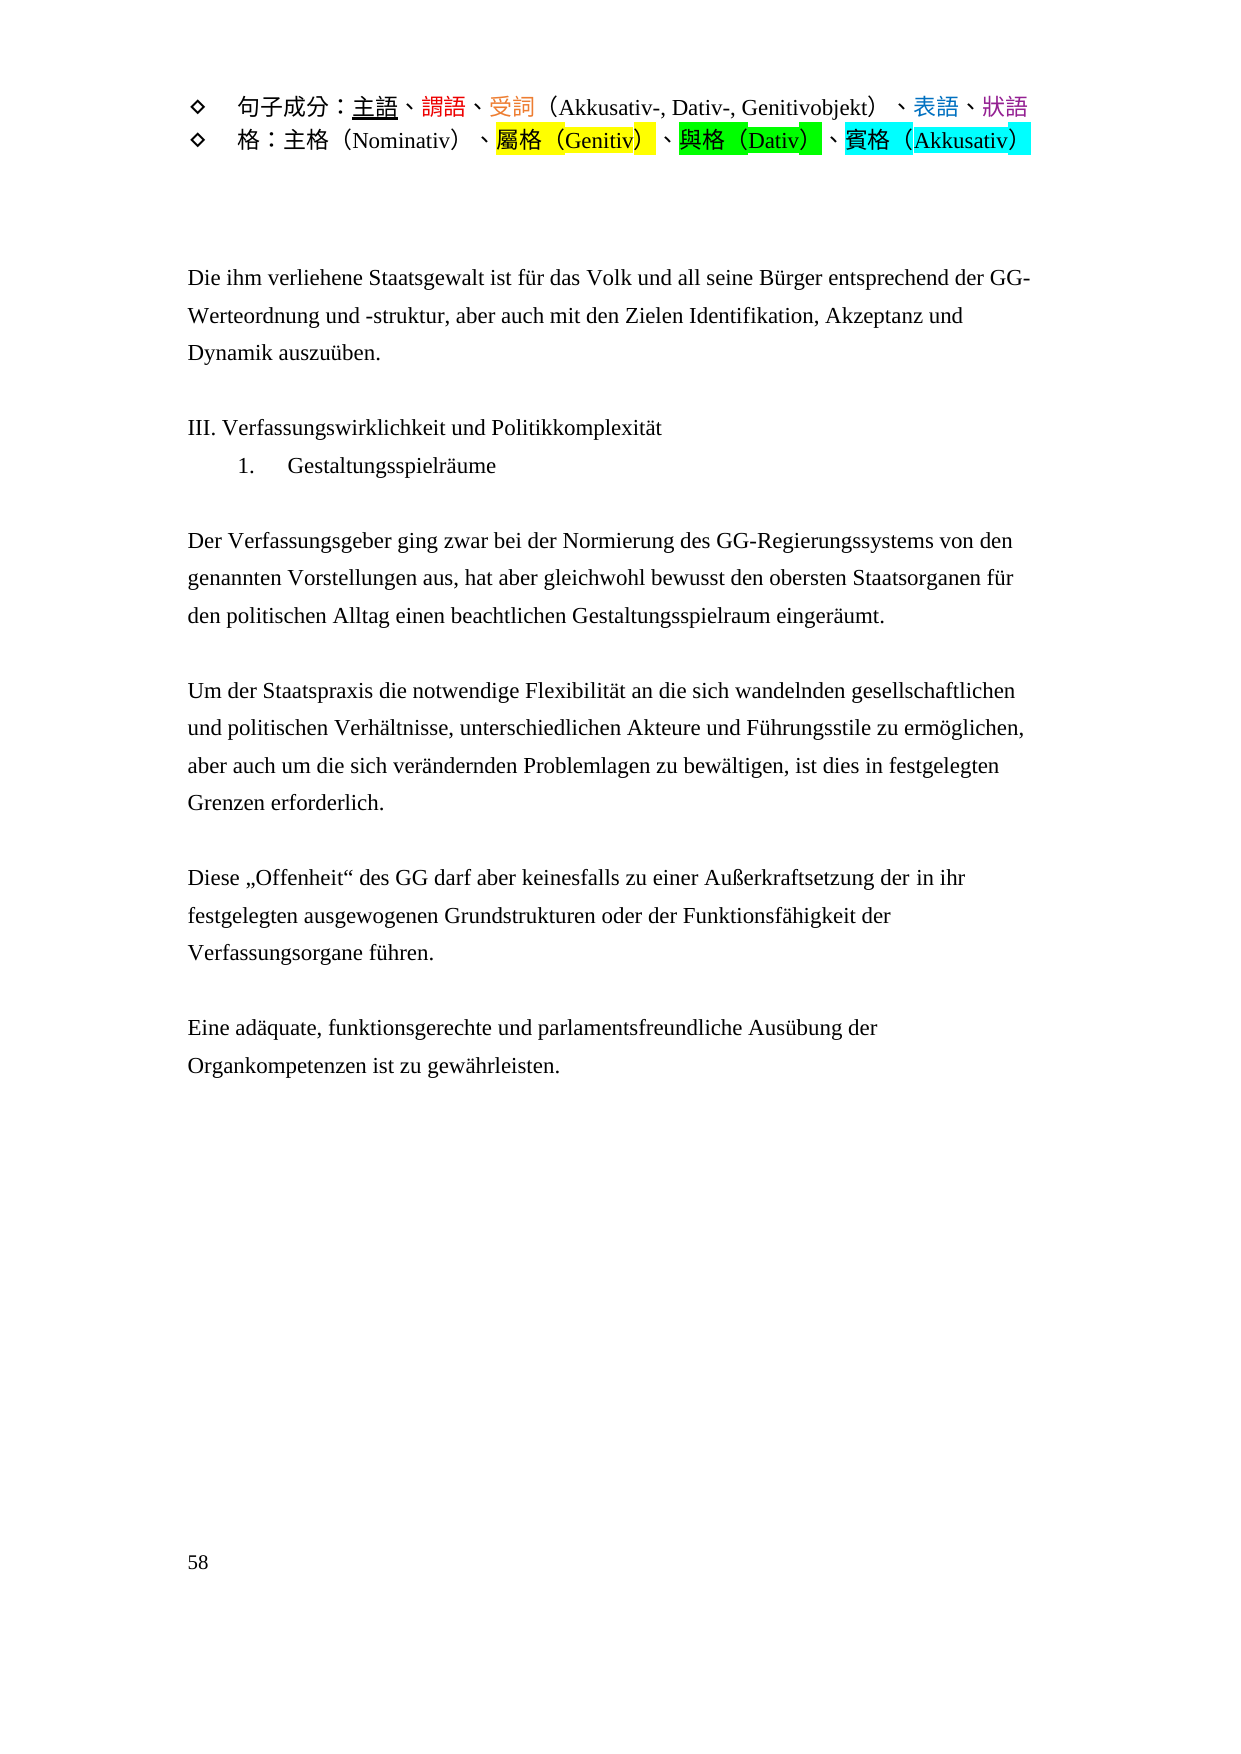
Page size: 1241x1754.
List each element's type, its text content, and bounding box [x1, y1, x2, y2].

text Um der Staatspraxis die notwendige Flexibilität an die sich wandelnden gesellschaftlichen und politischen Verhältnisse, unterschiedlichen Akteure und Führungsstile zu ermöglichen, aber auch um die sich verändernden Problemlagen zu bewältigen, ist dies in festgelegten Grenzen erforderlich. [187, 671, 1053, 821]
text 1. Gestaltungsspielräume [187, 446, 1053, 484]
text Die ihm verliehene Staatsgewalt ist für das Volk und all seine Bürger entsprechend der GG-Werteordnung und -struktur, aber auch mit den Zielen Identifikation, Akzeptanz und Dynamik auszuüben. [187, 259, 1053, 371]
text Eine adäquate, funktionsgerechte und parlamentsfreundliche Ausübung der Organkompetenzen ist zu gewährleisten. [187, 1009, 1053, 1084]
text Diese „Offenheit“ des GG darf aber keinesfalls zu einer Außerkraftsetzung der in ihr festgelegten ausgewogenen Grundstrukturen oder der Funktionsfähigkeit der Verfassungsorgane führen. [187, 859, 1053, 971]
text Der Verfassungsgeber ging zwar bei der Normierung des GG-Regierungssystems von den genannten Vorstellungen aus, hat aber gleichwohl bewusst den obersten Staatsorganen für den politischen Alltag einen beachtlichen Gestaltungsspielraum eingeräumt. [187, 521, 1053, 634]
text III. Verfassungswirklichkeit und Politikkomplexität [187, 409, 1053, 446]
